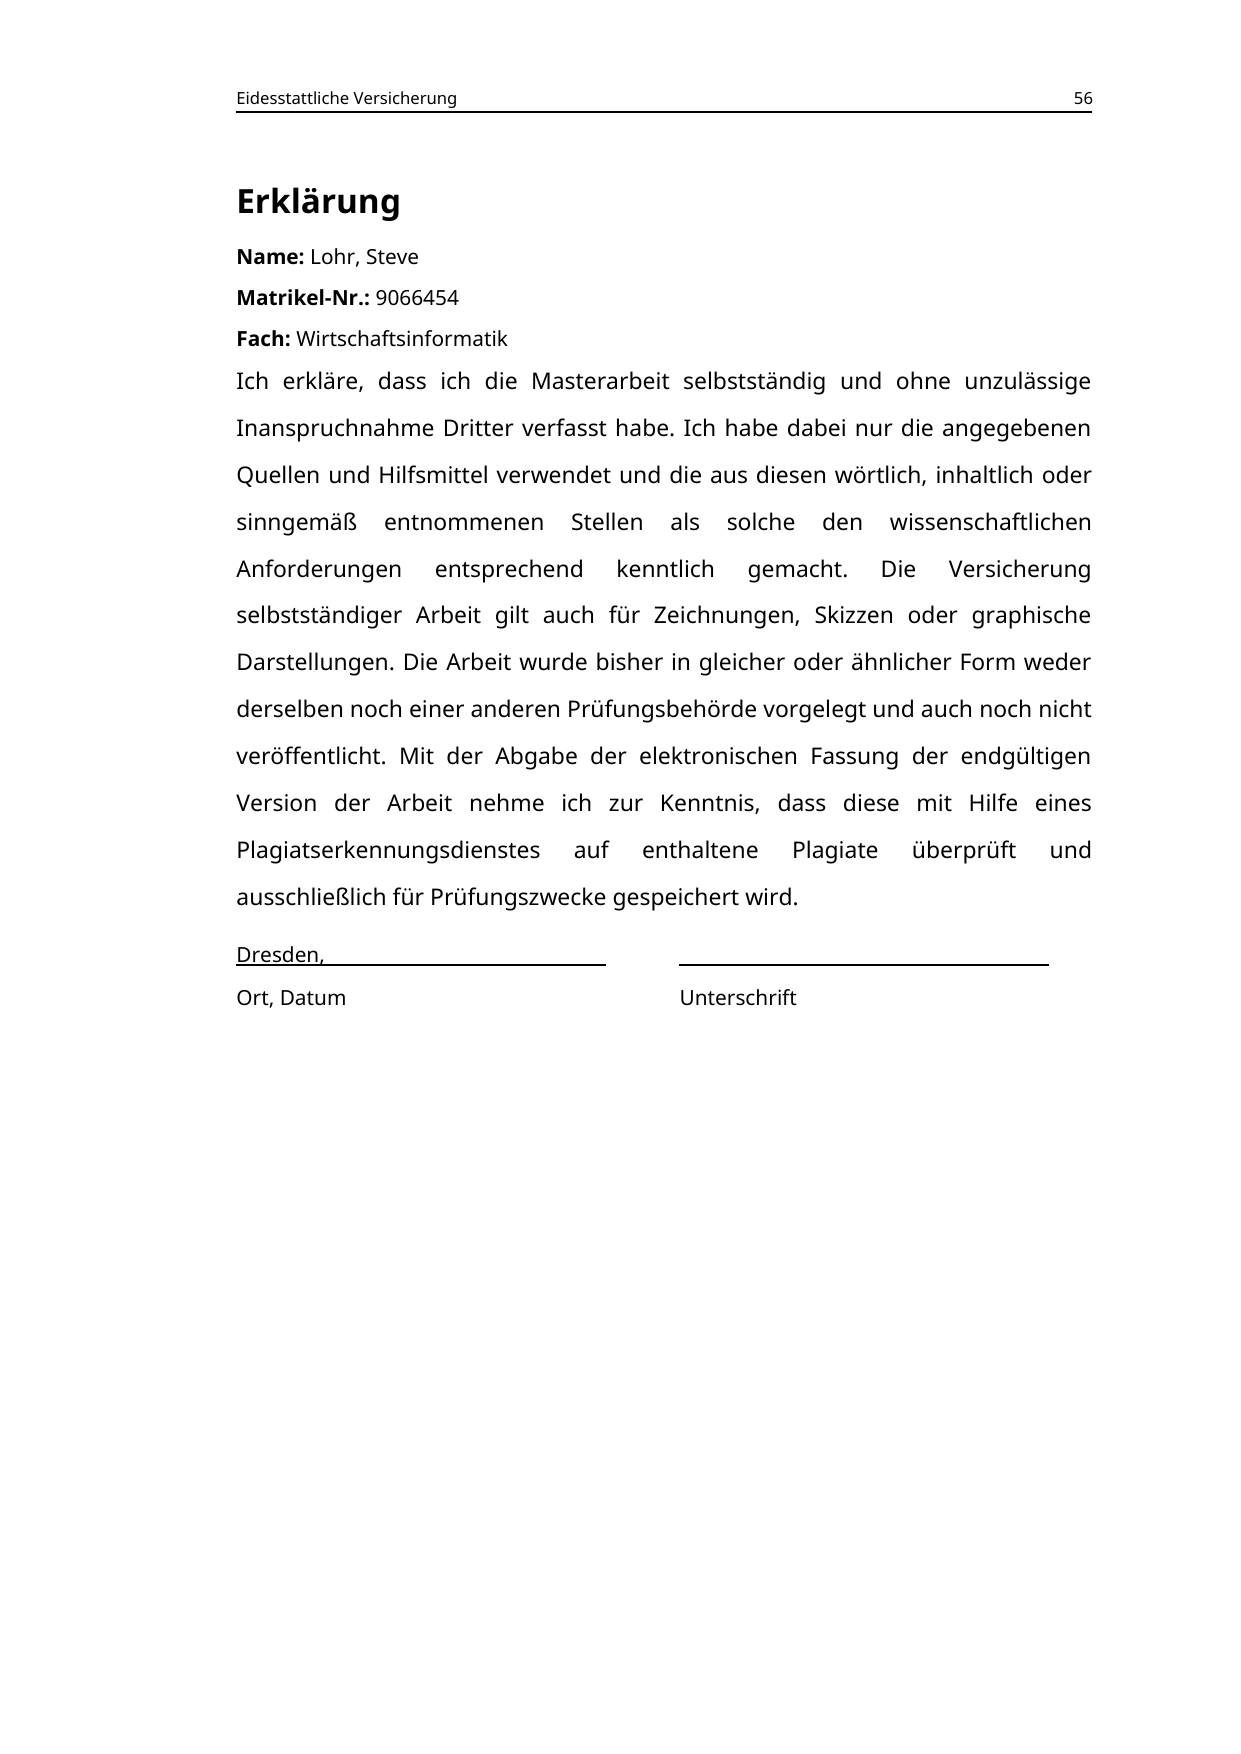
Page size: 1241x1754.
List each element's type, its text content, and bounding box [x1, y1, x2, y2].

text Erklärung [236, 178, 1092, 223]
text Dresden, Ort, Datum Unterschrift [236, 940, 1092, 1011]
text Matrikel-Nr.: 9066454 [236, 283, 1092, 312]
text Ich erkläre, dass ich die Masterarbeit selbstständig und ohne unzulässige Inanspruchnahme Dritter verfasst habe. Ich habe dabei nur die angegebenen Quellen und Hilfsmittel verwendet und die aus diesen wörtlich, inhaltlich oder sinngemäß entnommenen Stellen als solche den wissenschaftlichen Anforderungen entsprechend kenntlich gemacht. Die Versicherung selbstständiger Arbeit gilt auch für Zeichnungen, Skizzen oder graphische Darstellungen. Die Arbeit wurde bisher in gleicher oder ähnlicher Form weder derselben noch einer anderen Prüfungsbehörde vorgelegt und auch noch nicht veröffentlicht. Mit der Abgabe der elektronischen Fassung der endgültigen Version der Arbeit nehme ich zur Kenntnis, dass diese mit Hilfe eines Plagiatserkennungsdienstes auf enthaltene Plagiate überprüft und ausschließlich für Prüfungszwecke gespeichert wird. [236, 365, 1092, 912]
text Name: Lohr, Steve [236, 242, 1092, 271]
text Fach: Wirtschaftsinformatik [236, 324, 1092, 352]
